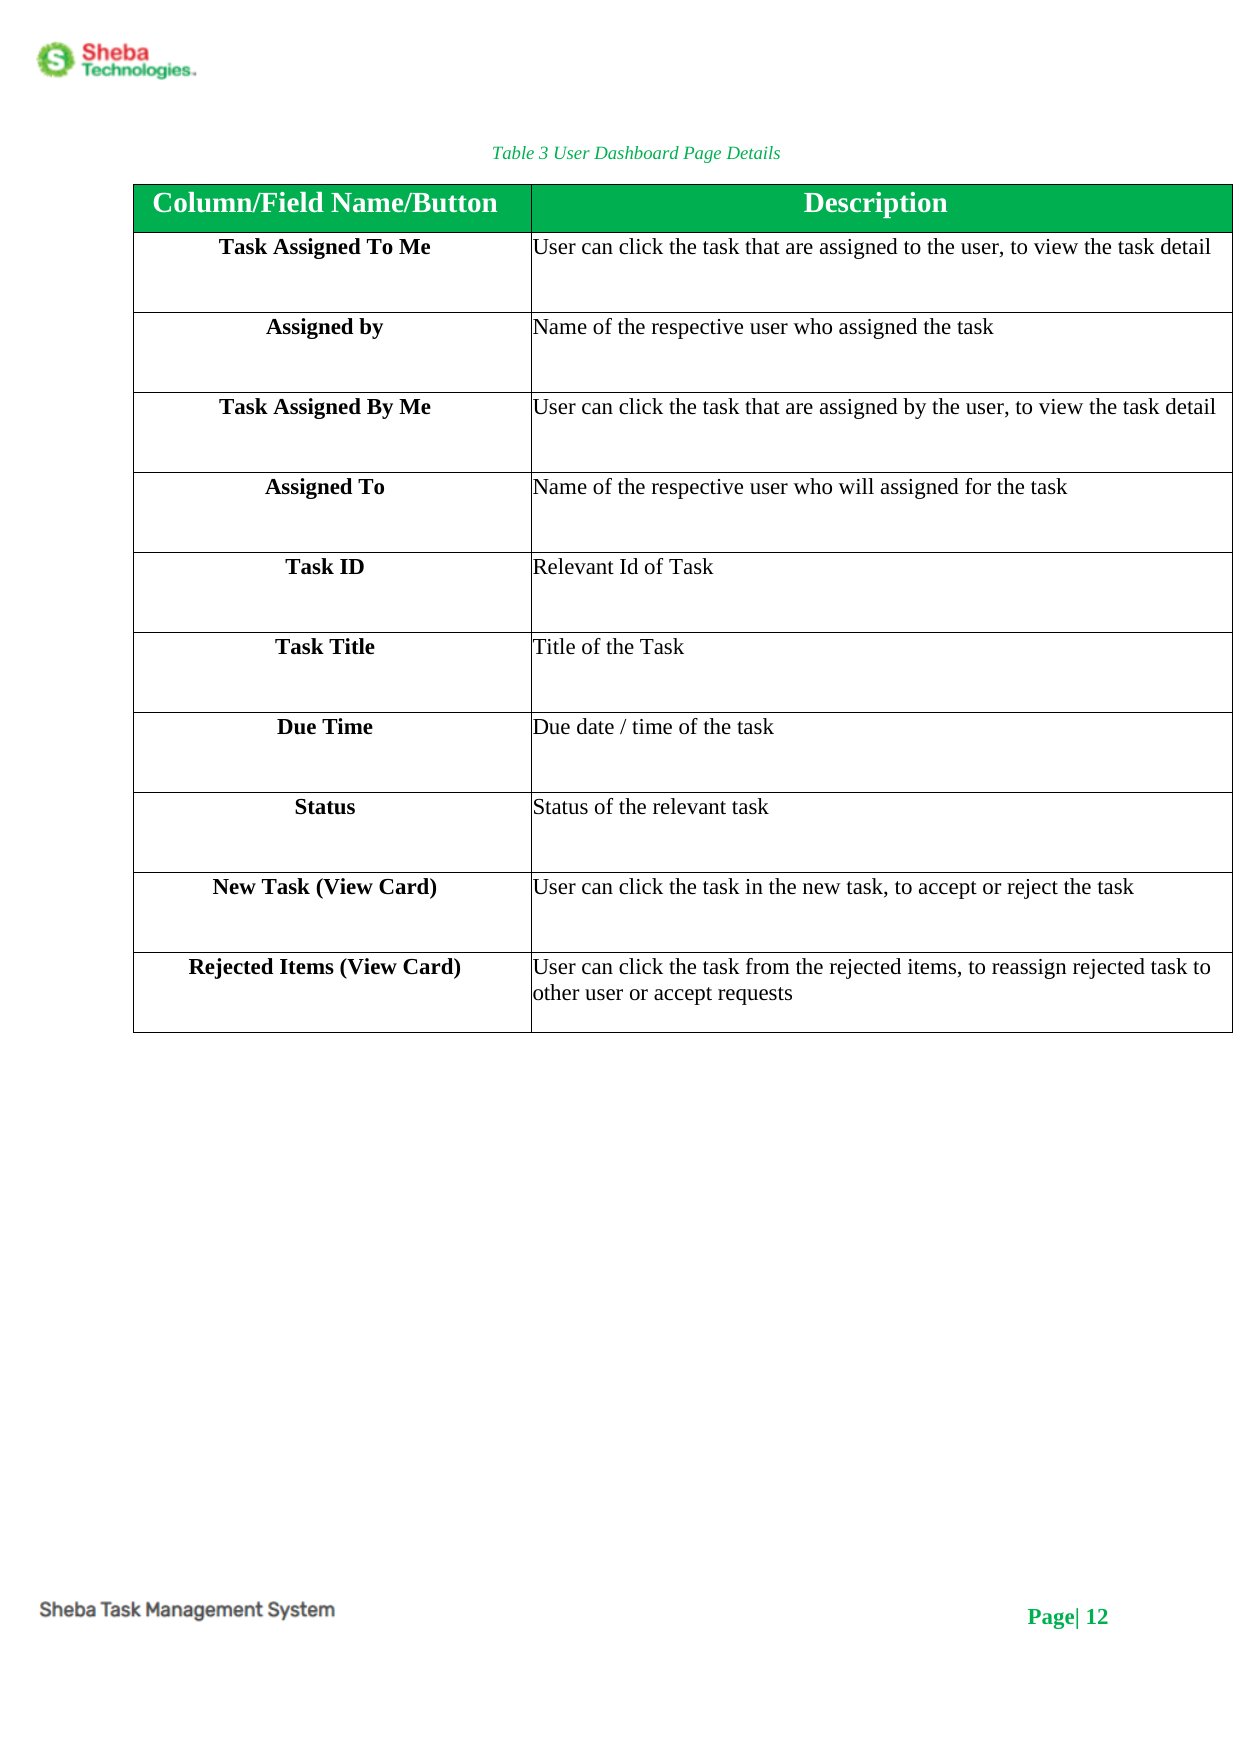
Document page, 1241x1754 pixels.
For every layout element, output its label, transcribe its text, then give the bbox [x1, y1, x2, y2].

table_cell Task Assigned By Me [134, 393, 531, 472]
table_cell Task ID [134, 553, 531, 632]
picture [33, 1591, 340, 1625]
table_cell Title of the Task [532, 633, 1232, 712]
picture [25, 26, 208, 97]
table_cell Status of the relevant task [532, 793, 1232, 872]
table_cell Due Time [134, 713, 531, 792]
table_cell Due date / time of the task [532, 713, 1232, 792]
table_cell User can click the task that are assigned by the user, to view the task detail [532, 393, 1232, 472]
table_cell Task Title [134, 633, 531, 712]
table_cell Assigned To [134, 473, 531, 552]
table_header Column/Field Name/Button [134, 185, 531, 232]
table_header Description [532, 185, 1232, 232]
table_cell Rejected Items (View Card) [134, 953, 531, 1032]
table_cell Relevant Id of Task [532, 553, 1232, 632]
table_cell User can click the task from the rejected items, to reassign rejected task to other user or accept requests [532, 953, 1232, 1032]
table_cell Status [134, 793, 531, 872]
table_cell Assigned by [134, 313, 531, 392]
table_cell Name of the respective user who will assigned for the task [532, 473, 1232, 552]
table_cell Task Assigned To Me [134, 233, 531, 312]
table_cell New Task (View Card) [134, 873, 531, 952]
text Table 3 User Dashboard Page Details [133, 142, 1140, 163]
table_cell User can click the task in the new task, to accept or reject the task [532, 873, 1232, 952]
table_cell User can click the task that are assigned to the user, to view the task detail [532, 233, 1232, 312]
table_cell Name of the respective user who assigned the task [532, 313, 1232, 392]
